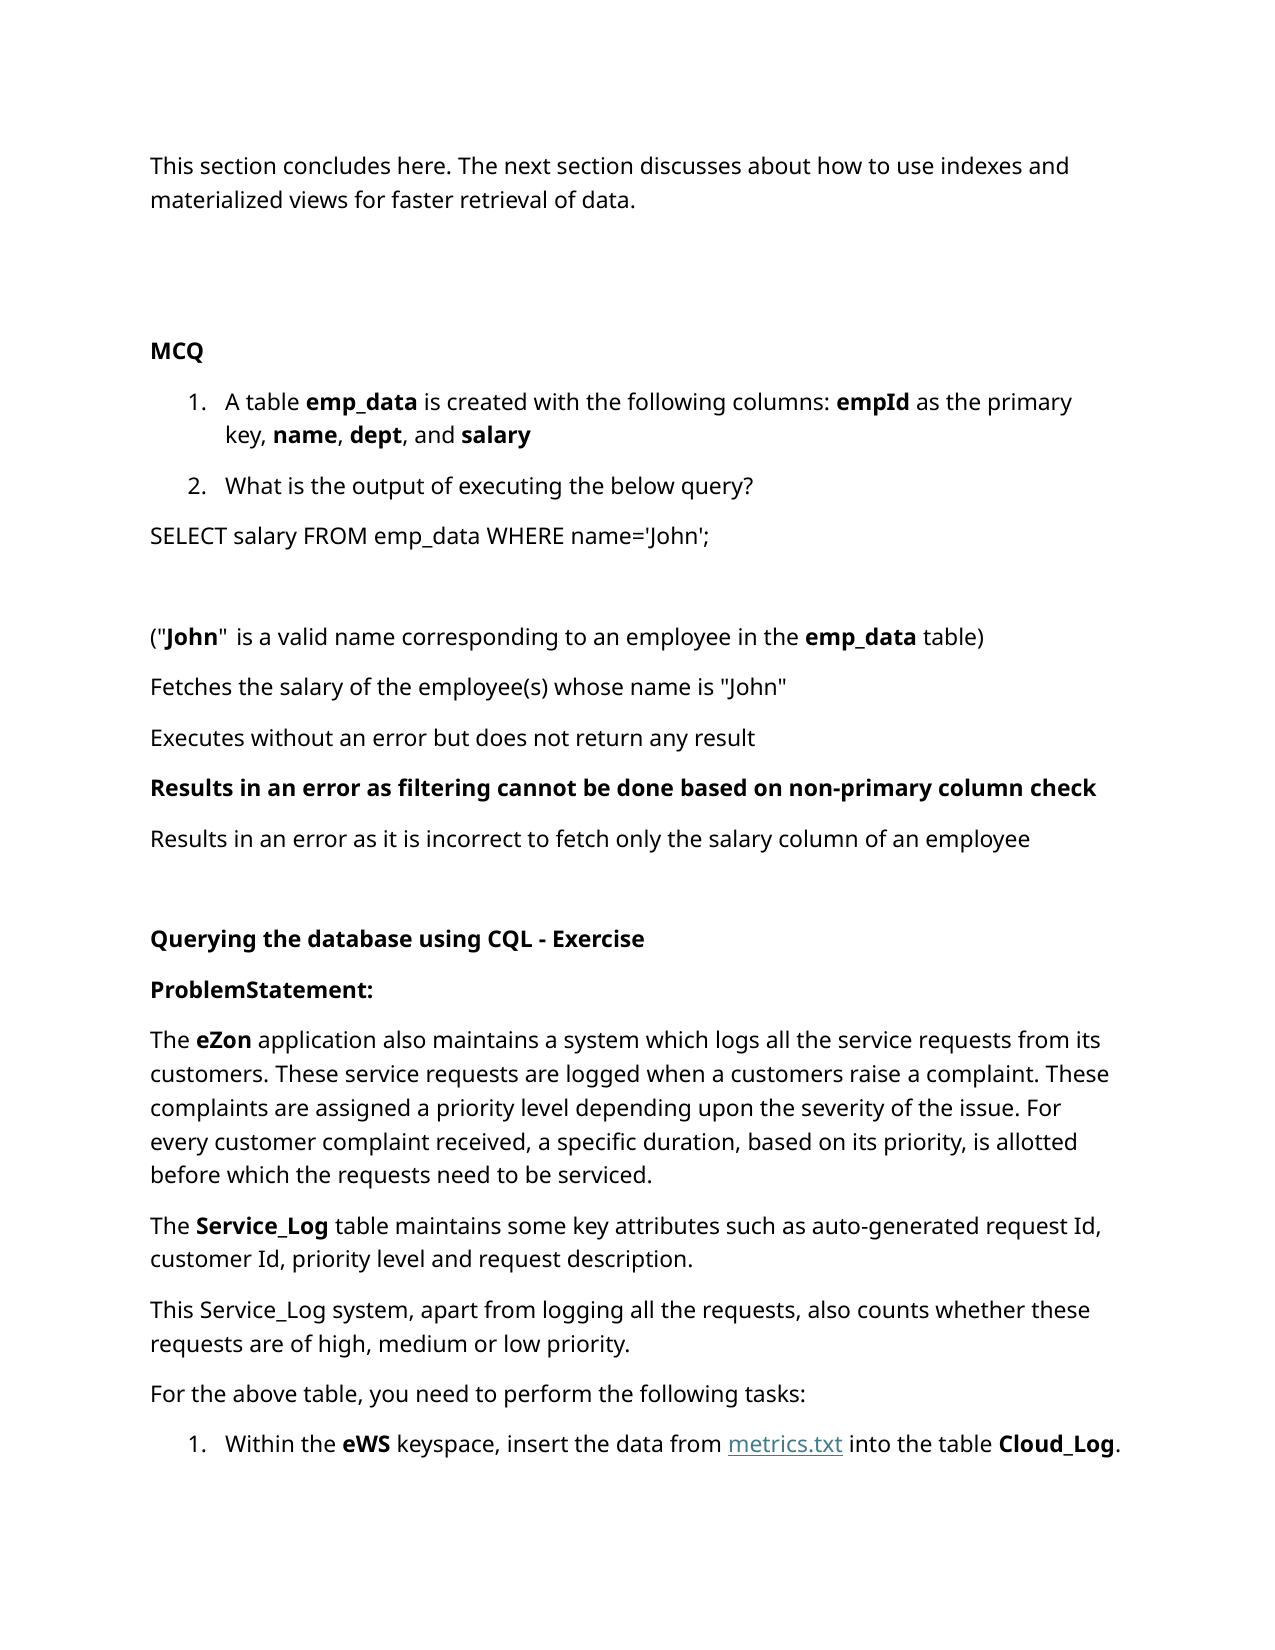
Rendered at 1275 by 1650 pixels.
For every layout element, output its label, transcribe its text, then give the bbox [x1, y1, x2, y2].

text Fetches the salary of the employee(s) whose name is "John" [150, 671, 1125, 702]
text For the above table, you need to perform the following tasks: [150, 1378, 1125, 1409]
text ProblemStatement: [150, 974, 1125, 1005]
text This section concludes here. The next section discusses about how to use indexes and materialized views for faster retrieval of data. [150, 150, 1125, 215]
text MCQ [150, 335, 1125, 366]
text This Service_Log system, apart from logging all the requests, also counts whether these requests are of high, medium or low priority. [150, 1294, 1125, 1359]
text The eZon application also maintains a system which logs all the service requests from its customers. These service requests are logged when a customers raise a complaint. These complaints are assigned a priority level depending upon the severity of the issue. For every customer complaint received, a specific duration, based on its priority, is allotted before which the requests need to be serviced. [150, 1024, 1125, 1190]
text ("John" is a valid name corresponding to an employee in the emp_data table) [150, 621, 1125, 652]
list A table emp_data is created with the following columns: empId as the primary key, name, dept, and salary [187, 385, 1125, 450]
text Querying the database using CQL - Exercise [150, 923, 1125, 954]
list What is the output of executing the below query? [187, 469, 1125, 501]
text Results in an error as it is incorrect to fetch only the salary column of an employee [150, 822, 1125, 854]
list Within the eWS keyspace, insert the data from metrics.txt into the table Cloud_Log. [187, 1428, 1125, 1459]
text Executes without an error but does not return any result [150, 722, 1125, 753]
text SELECT salary FROM emp_data WHERE name='John'; [150, 520, 1125, 551]
text Results in an error as filtering cannot be done based on non-primary column check [150, 772, 1125, 803]
text The Service_Log table maintains some key attributes such as auto-generated request Id, customer Id, priority level and request description. [150, 1209, 1125, 1274]
